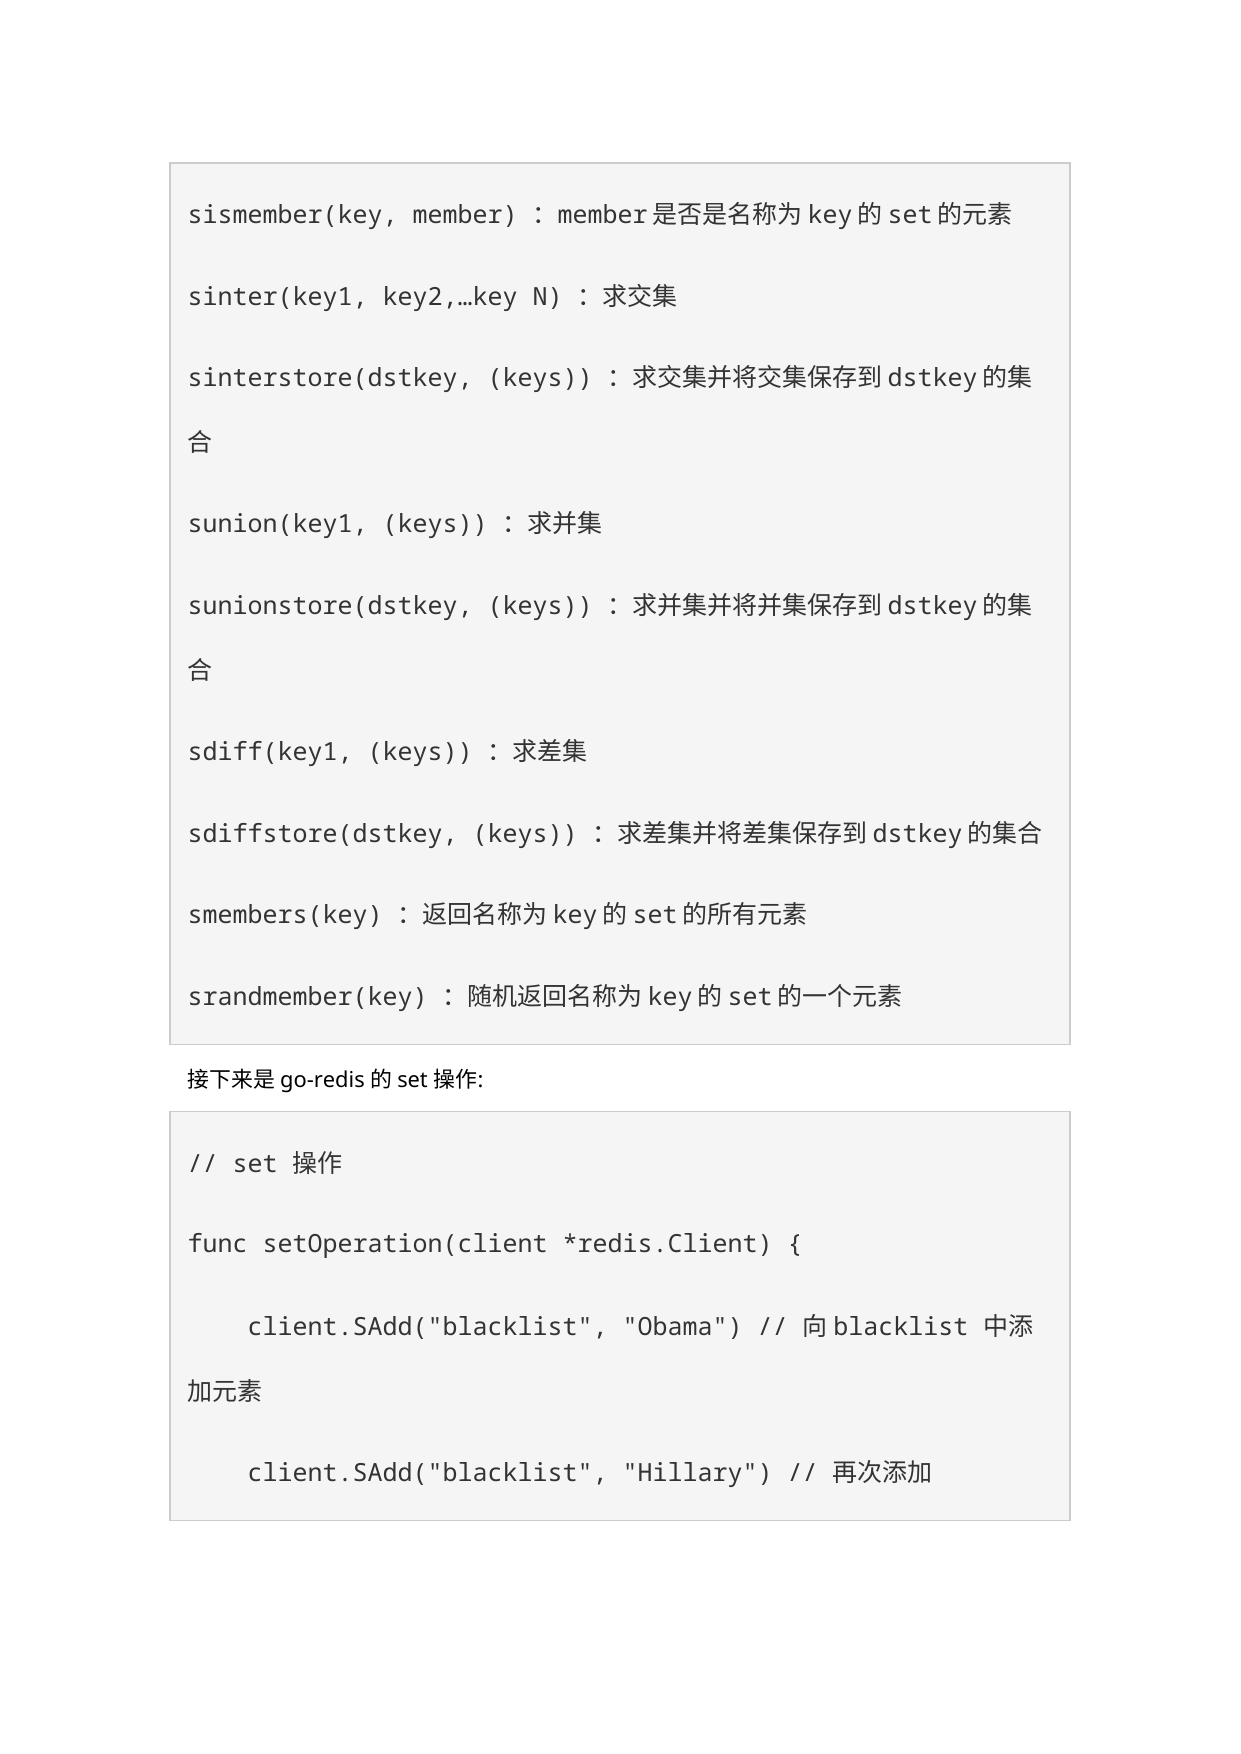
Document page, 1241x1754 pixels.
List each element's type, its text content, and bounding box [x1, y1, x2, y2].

text sinter(key1, key2,…key N) ：求交集 [171, 243, 1069, 325]
text 接下来是 go-redis 的 set 操作: [187, 1062, 1053, 1094]
text srandmember(key) ：随机返回名称为key的set的一个元素 [171, 944, 1069, 1044]
text sunion(key1, (keys)) ：求并集 [171, 471, 1069, 553]
text sunionstore(dstkey, (keys)) ：求并集并将并集保存到dstkey的集合 [171, 553, 1069, 699]
text sinterstore(dstkey, (keys)) ：求交集并将交集保存到dstkey的集合 [171, 325, 1069, 471]
text // set 操作 [171, 1112, 1069, 1192]
text sismember(key, member) ：member是否是名称为key的set的元素 [171, 164, 1069, 243]
text smembers(key) ：返回名称为key的set的所有元素 [171, 862, 1069, 944]
text sdiffstore(dstkey, (keys)) ：求差集并将差集保存到dstkey的集合 [171, 781, 1069, 862]
text func setOperation(client *redis.Client) { [171, 1192, 1069, 1273]
text client.SAdd("blacklist", "Obama") // 向 blacklist 中添加元素 [171, 1273, 1069, 1420]
text client.SAdd("blacklist", "Hillary") // 再次添加 [171, 1420, 1069, 1520]
text sdiff(key1, (keys)) ：求差集 [171, 699, 1069, 781]
